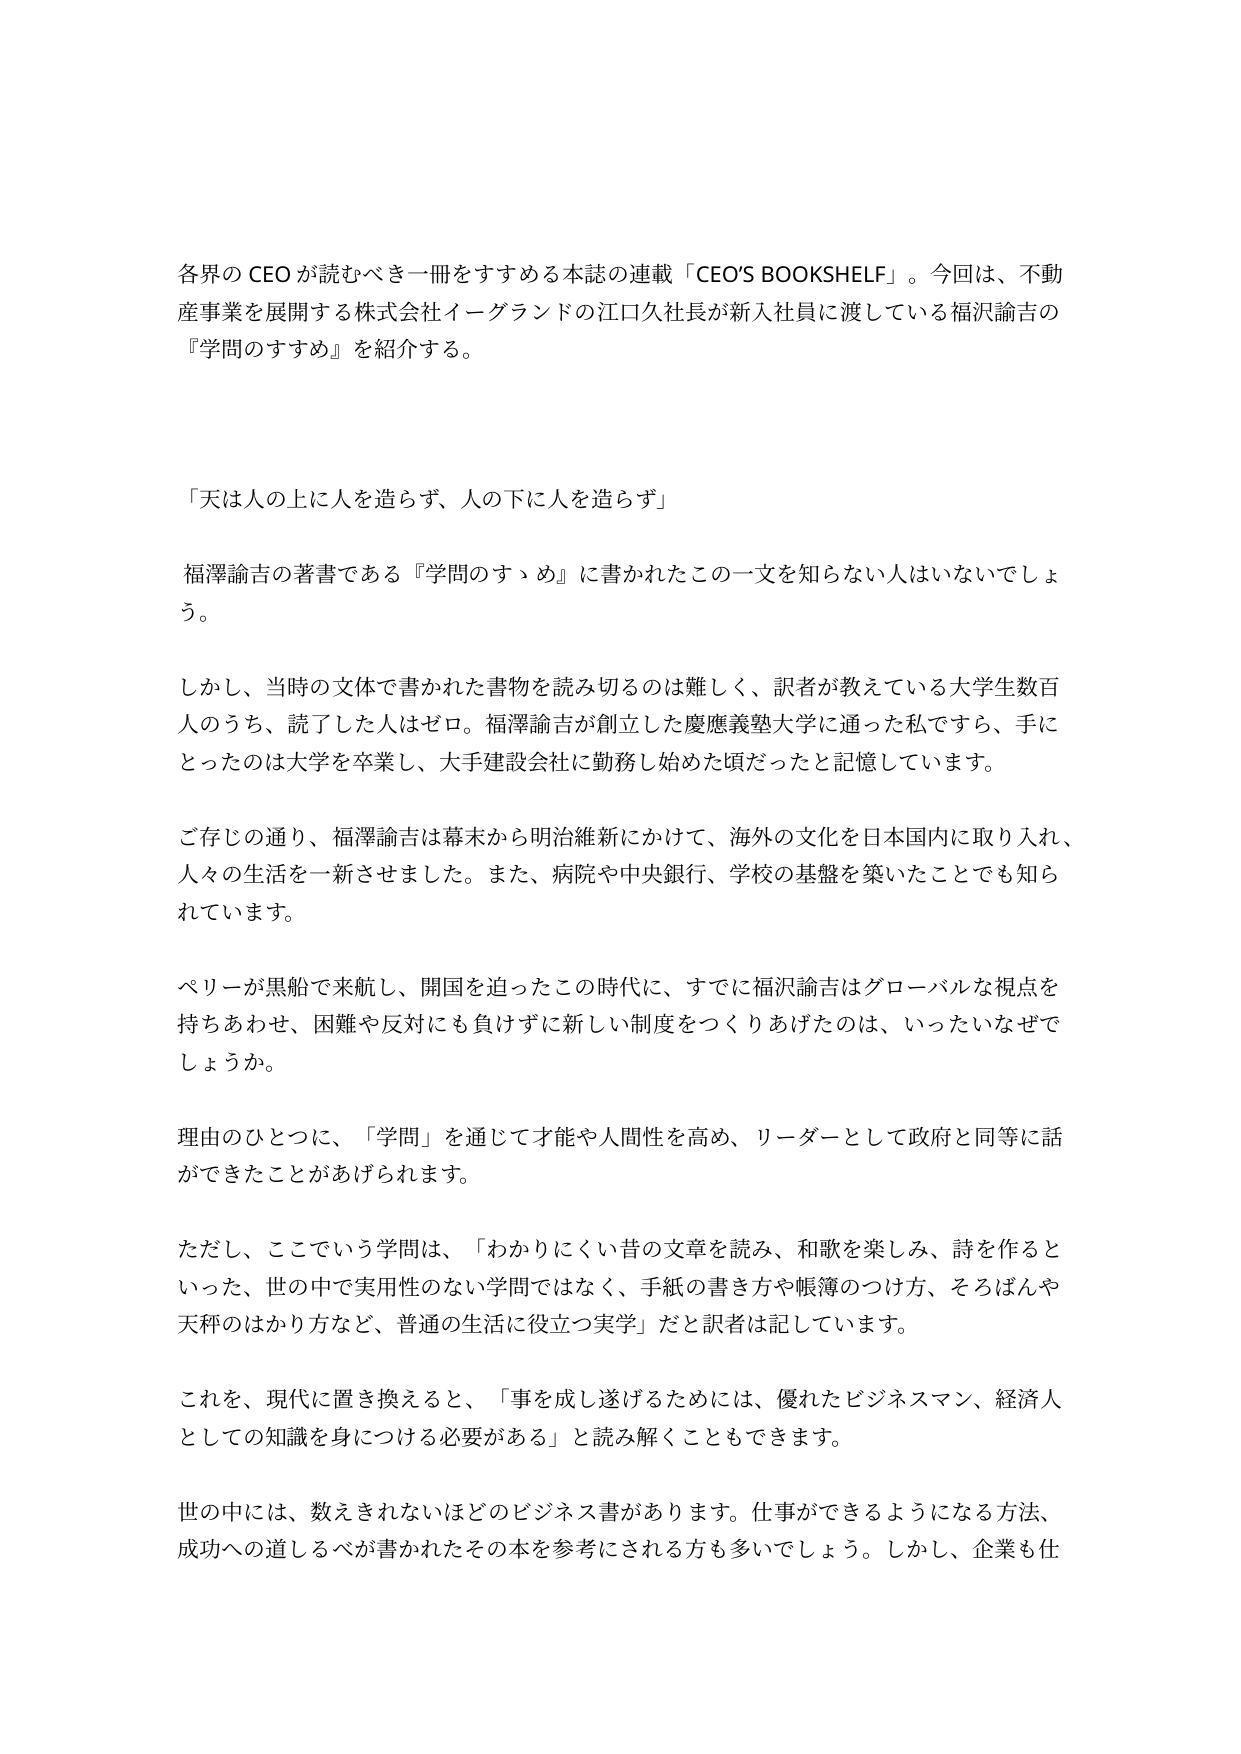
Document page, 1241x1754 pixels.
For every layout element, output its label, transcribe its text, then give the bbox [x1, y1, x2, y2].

text 各界のCEOが読むべき一冊をすすめる本誌の連載「CEO’S BOOKSHELF」。今回は、不動産事業を展開する株式会社イーグランドの江口久社長が新入社員に渡している福沢諭吉の『学問のすすめ』を紹介する。 [177, 254, 1063, 367]
text 福澤諭吉の著書である『学問のすゝめ』に書かれたこの一文を知らない人はいないでしょう。 [177, 554, 1063, 629]
text 理由のひとつに、「学問」を通じて才能や人間性を高め、リーダーとして政府と同等に話ができたことがあげられます。 [177, 1117, 1063, 1192]
text ご存じの通り、福澤諭吉は幕末から明治維新にかけて、海外の文化を日本国内に取り入れ、人々の生活を一新させました。また、病院や中央銀行、学校の基盤を築いたことでも知られています。 [177, 817, 1063, 929]
text ペリーが黒船で来航し、開国を迫ったこの時代に、すでに福沢諭吉はグローバルな視点を持ちあわせ、困難や反対にも負けずに新しい制度をつくりあげたのは、いったいなぜでしょうか。 [177, 967, 1063, 1079]
text しかし、当時の文体で書かれた書物を読み切るのは難しく、訳者が教えている大学生数百人のうち、読了した人はゼロ。福澤諭吉が創立した慶應義塾大学に通った私ですら、手にとったのは大学を卒業し、大手建設会社に勤務し始めた頃だったと記憶しています。 [177, 667, 1063, 779]
text 「天は人の上に人を造らず、人の下に人を造らず」 [177, 479, 1063, 517]
text ただし、ここでいう学問は、「わかりにくい昔の文章を読み、和歌を楽しみ、詩を作るといった、世の中で実用性のない学問ではなく、手紙の書き方や帳簿のつけ方、そろばんや天秤のはかり方など、普通の生活に役立つ実学」だと訳者は記しています。 [177, 1229, 1063, 1342]
text これを、現代に置き換えると、「事を成し遂げるためには、優れたビジネスマン、経済人としての知識を身につける必要がある」と読み解くこともできます。 [177, 1379, 1063, 1454]
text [177, 1492, 1063, 1567]
